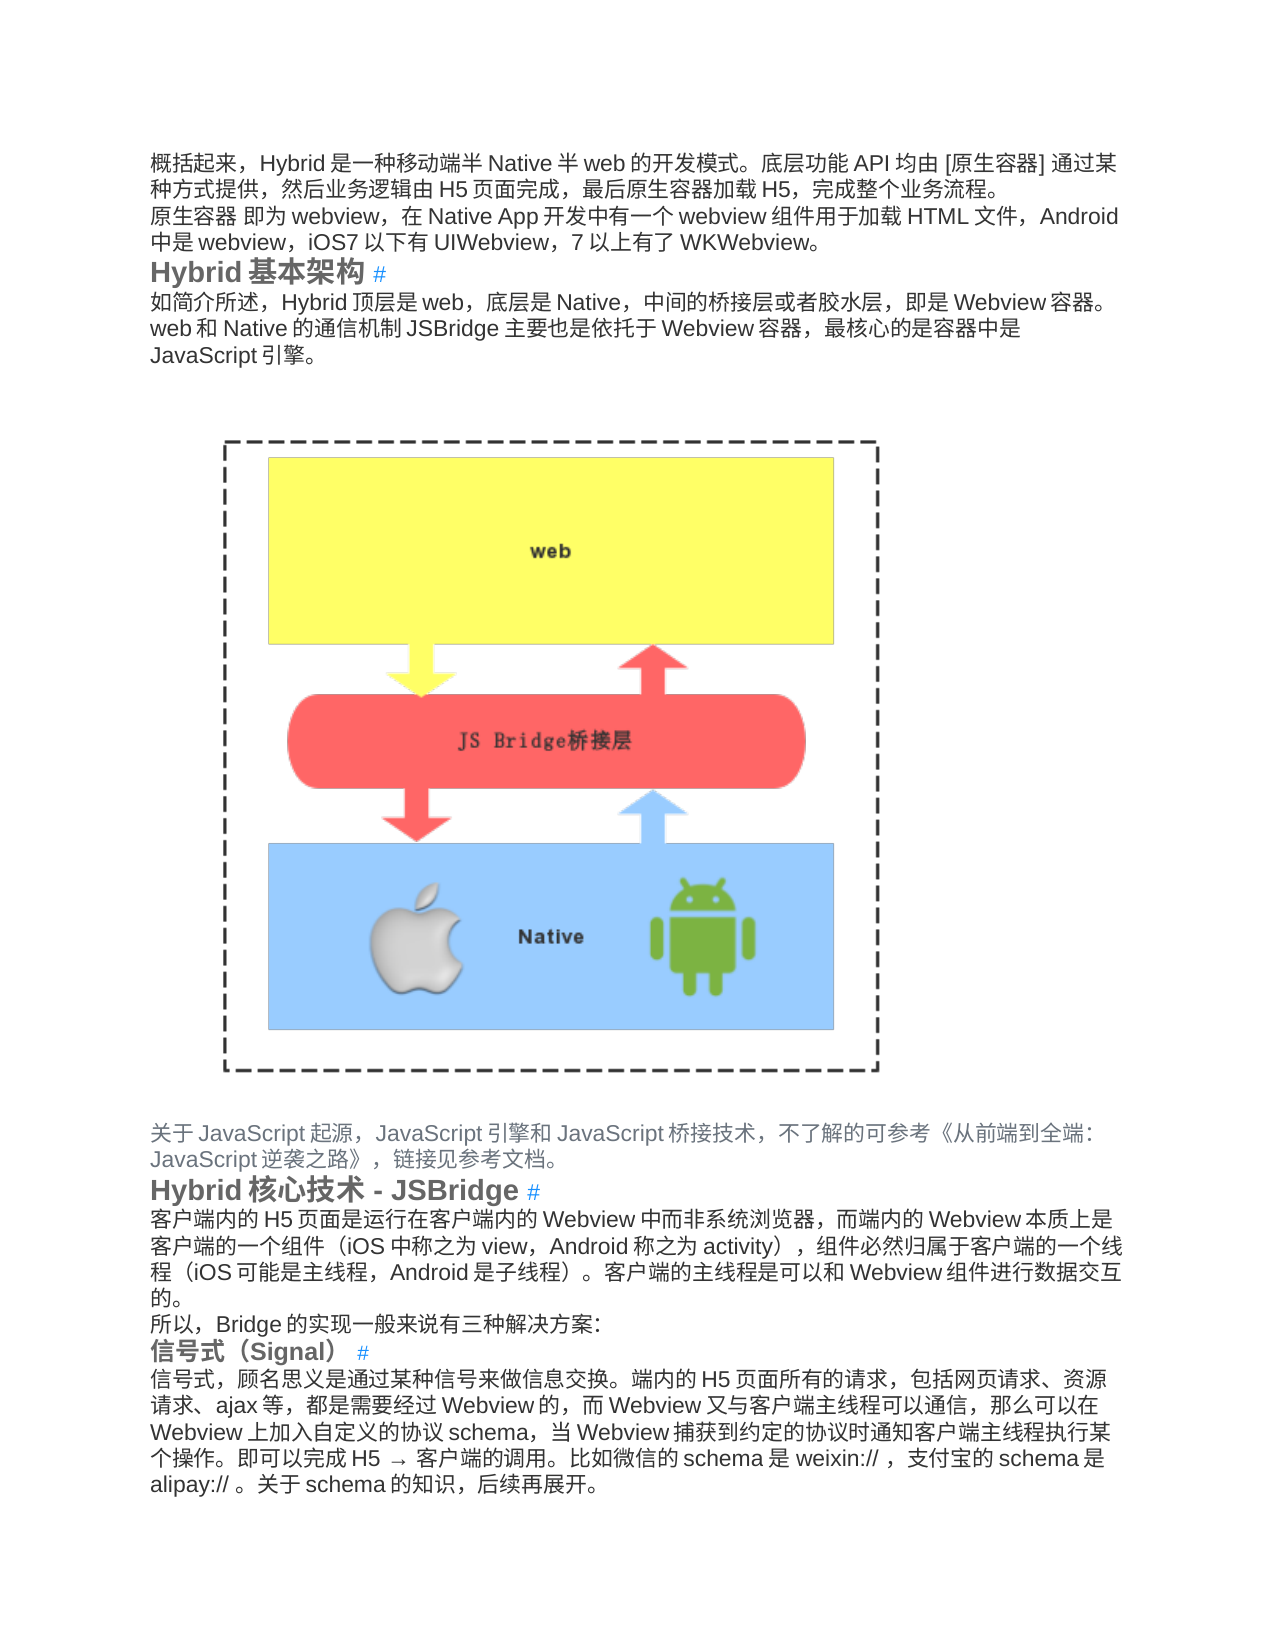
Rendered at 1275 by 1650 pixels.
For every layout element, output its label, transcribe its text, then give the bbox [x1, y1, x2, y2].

text 信号式（Signal） # [357, 1337, 1125, 1366]
picture [150, 368, 928, 1121]
text 概括起来，Hybrid是一种移动端半Native半web的开发模式。底层功能API均由 [原生容器] 通过某种方式提供，然后业务逻辑由H5页面完成，最后原生容器加载H5，完成整个业务流程。 [791, 150, 1125, 203]
text 关于JavaScript起源，JavaScript引擎和JavaScript桥接技术，不了解的可参考《从前端到全端：JavaScript逆袭之路》，链接见参考文档。 [262, 1120, 1125, 1173]
text 原生容器 即为webview，在Native App开发中有一个webview组件用于加载HTML文件，Android中是webview，iOS7以下有UIWebview，7以上有了WKWebview。 [771, 203, 1125, 255]
text 所以，Bridge的实现一般来说有三种解决方案： [286, 1311, 1125, 1337]
text 如简介所述，Hybrid顶层是web，底层是Native，中间的桥接层或者胶水层，即是Webview容器。web和Native的通信机制JSBridge主要也是依托于Webview容器，最核心的是容器中是JavaScript引擎。 [262, 289, 1125, 368]
text Hybrid核心技术 - JSBridge # [527, 1173, 1125, 1206]
text 信号式，顾名思义是通过某种信号来做信息交换。端内的H5页面所有的请求，包括网页请求、资源请求、ajax等，都是需要经过Webview的，而Webview又与客户端主线程可以通信，那么可以在Webview上加入自定义的协议schema，当Webview捕获到约定的协议时通知客户端主线程执行某个操作。即可以完成H5 → 客户端的调用。比如微信的schema是 weixin:// ，支付宝的schema是 alipay:// 。关于schema的知识，后续再展开。 [150, 1366, 1125, 1497]
text 客户端内的H5页面是运行在客户端内的Webview中而非系统浏览器，而端内的Webview本质上是客户端的一个组件（iOS中称之为view，Android称之为activity），组件必然归属于客户端的一个线程（iOS可能是主线程，Android是子线程）。客户端的主线程是可以和Webview组件进行数据交互的。 [150, 1206, 1125, 1311]
text Hybrid基本架构 # [373, 255, 1125, 289]
